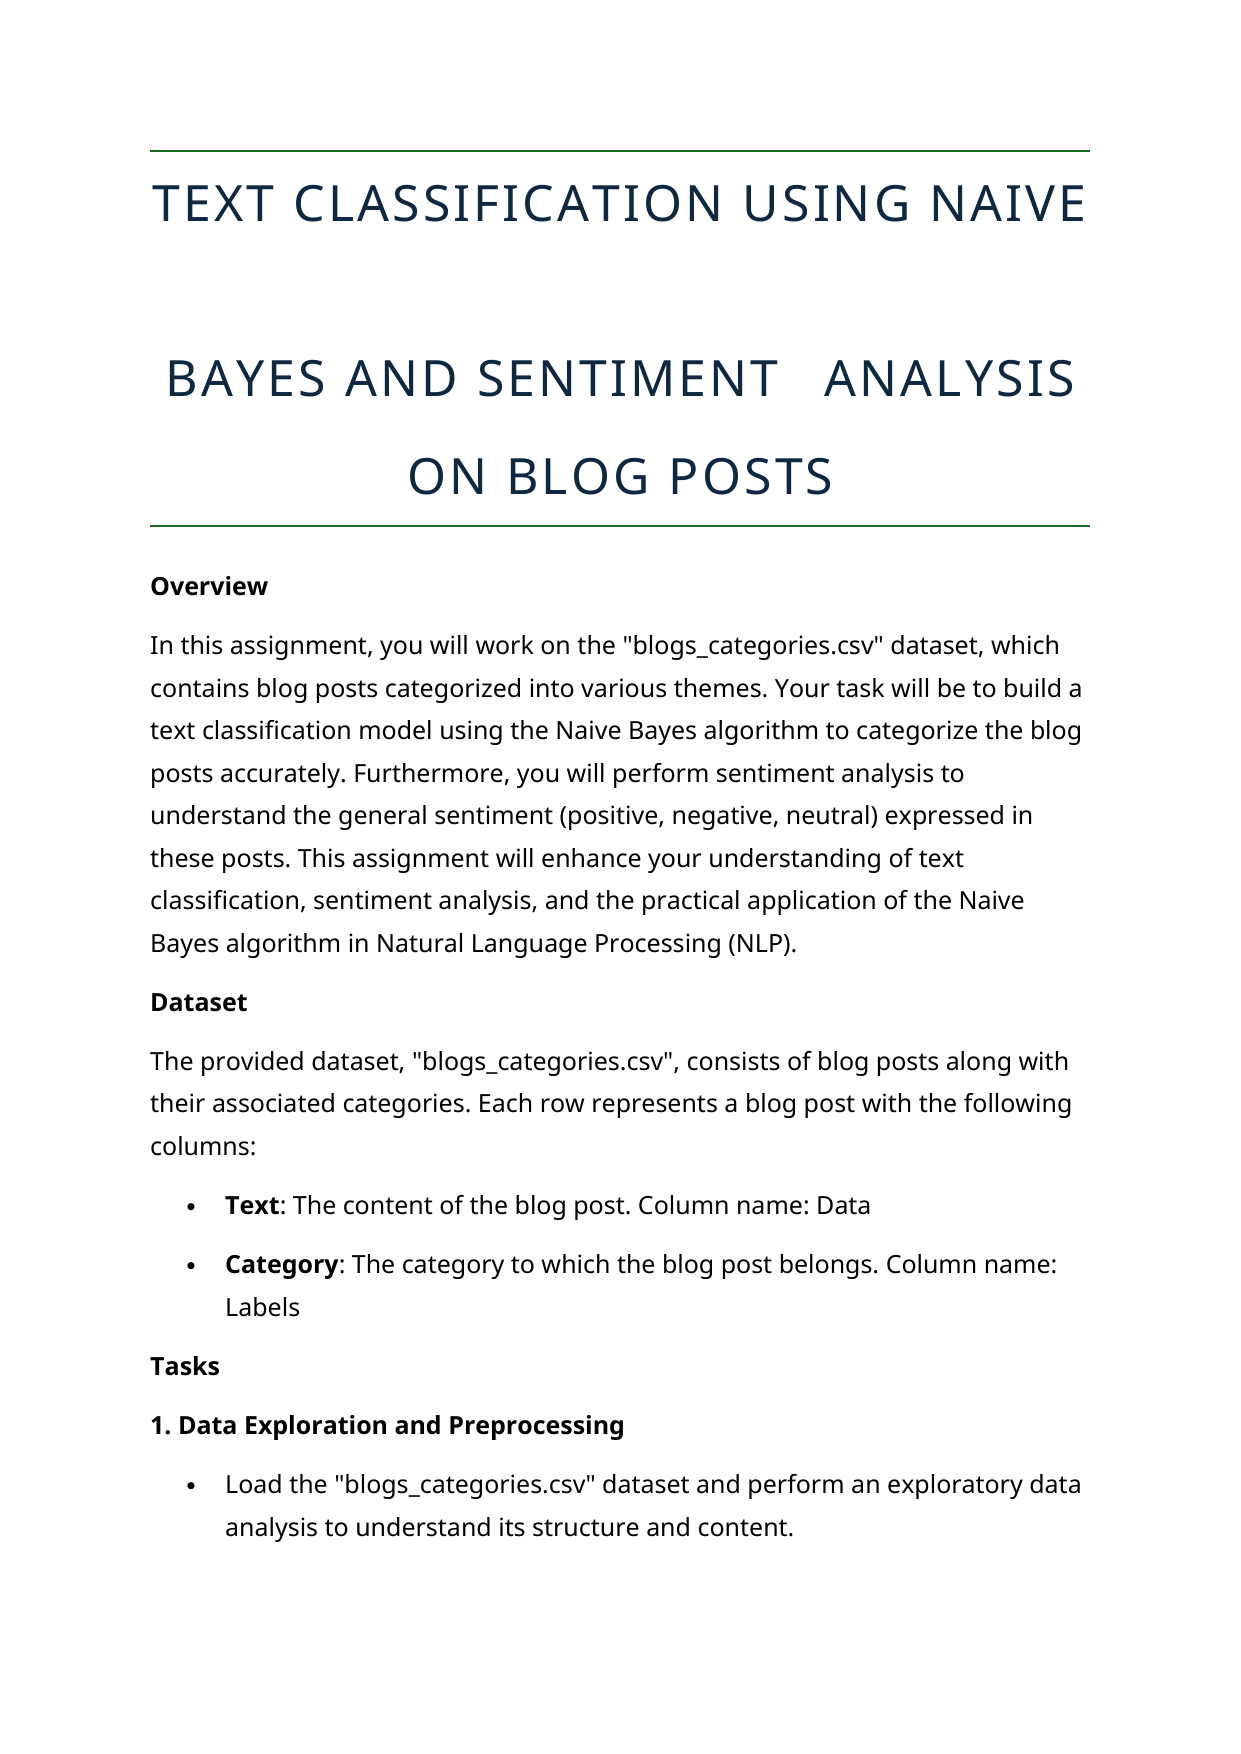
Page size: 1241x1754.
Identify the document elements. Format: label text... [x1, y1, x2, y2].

text The provided dataset, "blogs_categories.csv", consists of blog posts along with their associated categories. Each row represents a blog post with the following columns: [150, 1044, 1090, 1163]
list Text: The content of the blog post. Column name: Data [187, 1188, 1090, 1222]
text In this assignment, you will work on the "blogs_categories.csv" dataset, which contains blog posts categorized into various themes. Your task will be to build a text classification model using the Naive Bayes algorithm to categorize the blog posts accurately. Furthermore, you will perform sentiment analysis to understand the general sentiment (positive, negative, neutral) expressed in these posts. This assignment will enhance your understanding of text classification, sentiment analysis, and the practical application of the Naive Bayes algorithm in Natural Language Processing (NLP). [150, 628, 1090, 959]
title Text Classification using Naive Bayes and Sentiment Analysis on Blog Posts [150, 152, 1090, 525]
text Tasks [150, 1349, 1090, 1383]
list Category: The category to which the blog post belongs. Column name: Labels [187, 1247, 1090, 1323]
list Load the "blogs_categories.csv" dataset and perform an exploratory data analysis to understand its structure and content. [187, 1467, 1090, 1543]
text 1. Data Exploration and Preprocessing [150, 1408, 1090, 1442]
text Dataset [150, 984, 1090, 1018]
text Overview [150, 569, 1090, 603]
